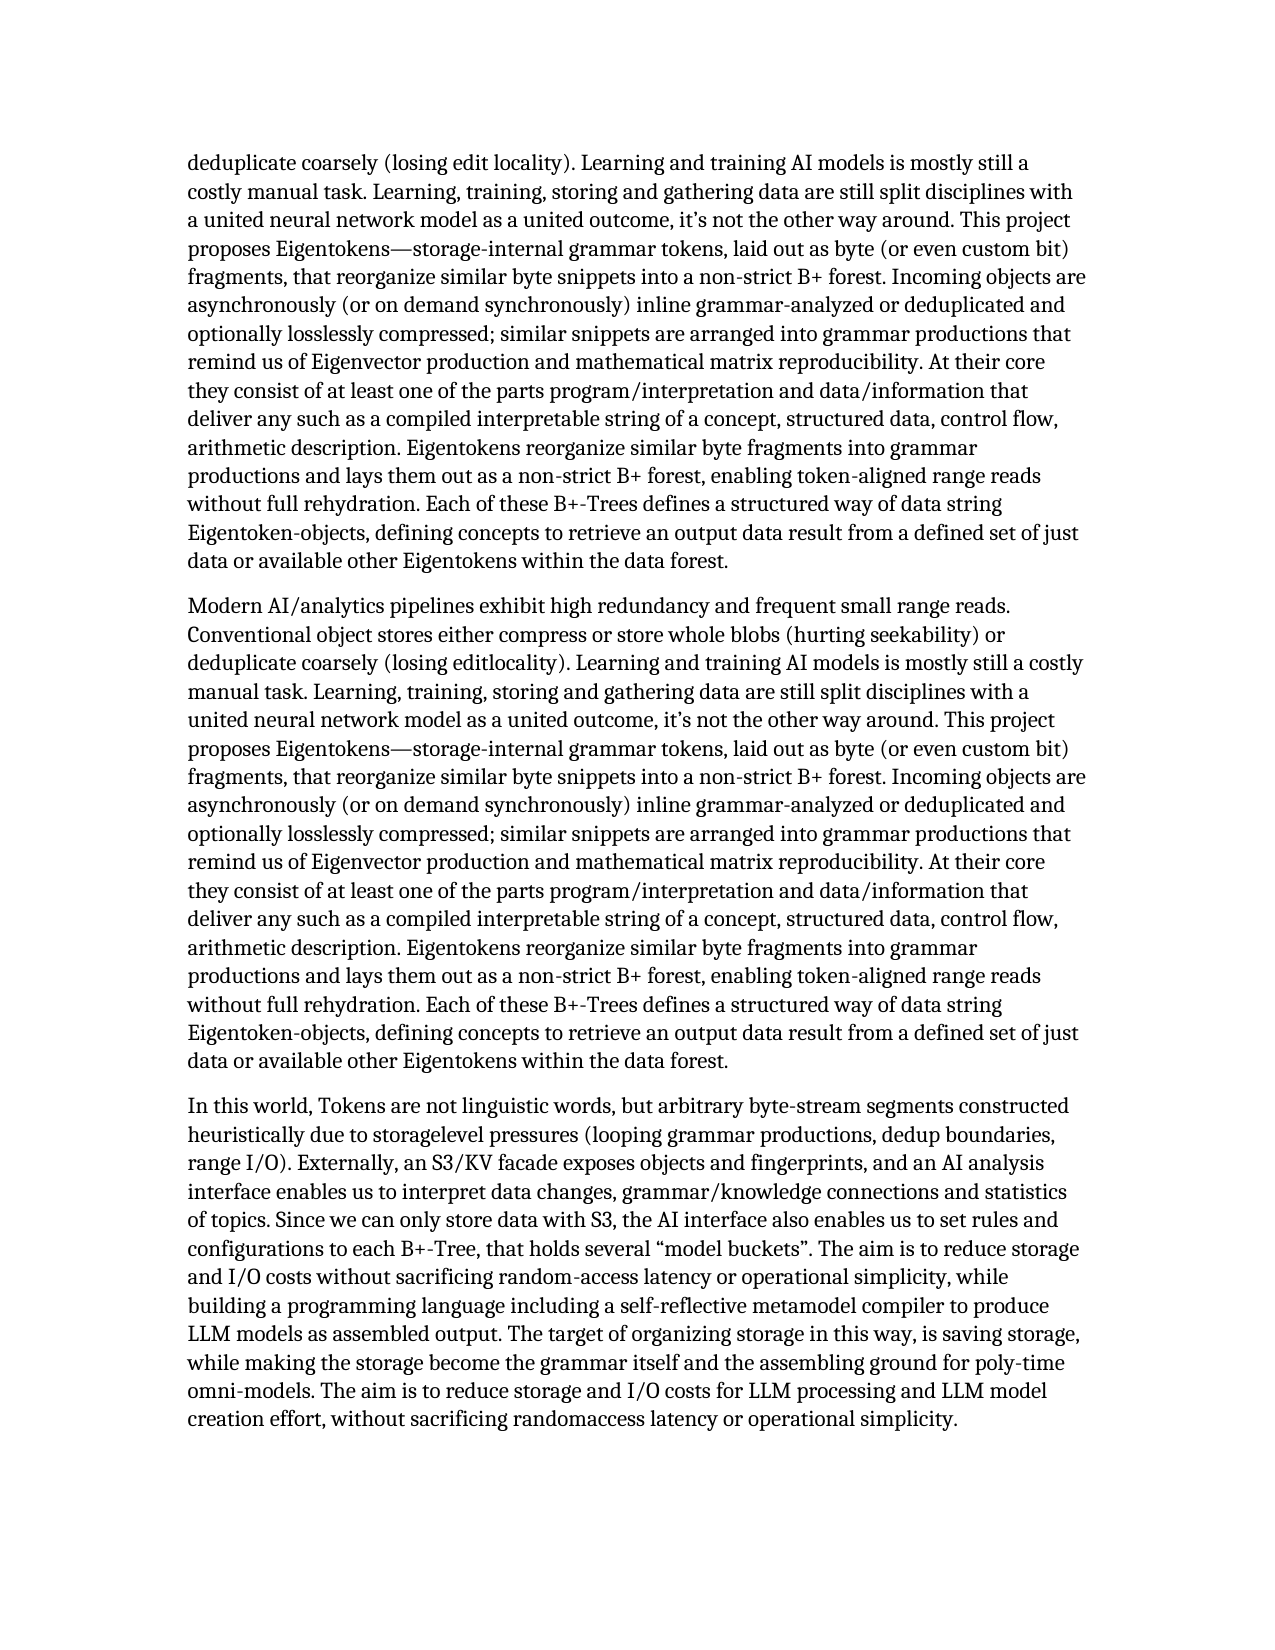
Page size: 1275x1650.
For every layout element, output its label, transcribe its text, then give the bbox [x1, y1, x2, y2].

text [187, 150, 1087, 574]
text In this world, Tokens are not linguistic words, but arbitrary byte-stream segments constructed heuristically due to storagelevel pressures (looping grammar productions, dedup boundaries, range I/O). Externally, an S3/KV facade exposes objects and fingerprints, and an AI analysis interface enables us to interpret data changes, grammar/knowledge connections and statistics of topics. Since we can only store data with S3, the AI interface also enables us to set rules and configurations to each B+-Tree, that holds several “model buckets”. The aim is to reduce storage and I/O costs without sacrificing random‑access latency or operational simplicity, while building a programming language including a self-reflective metamodel compiler to produce LLM models as assembled output. The target of organizing storage in this way, is saving storage, while making the storage become the grammar itself and the assembling ground for poly-time omni-models. The aim is to reduce storage and I/O costs for LLM processing and LLM model creation effort, without sacrificing randomaccess latency or operational simplicity. [187, 1093, 1087, 1432]
